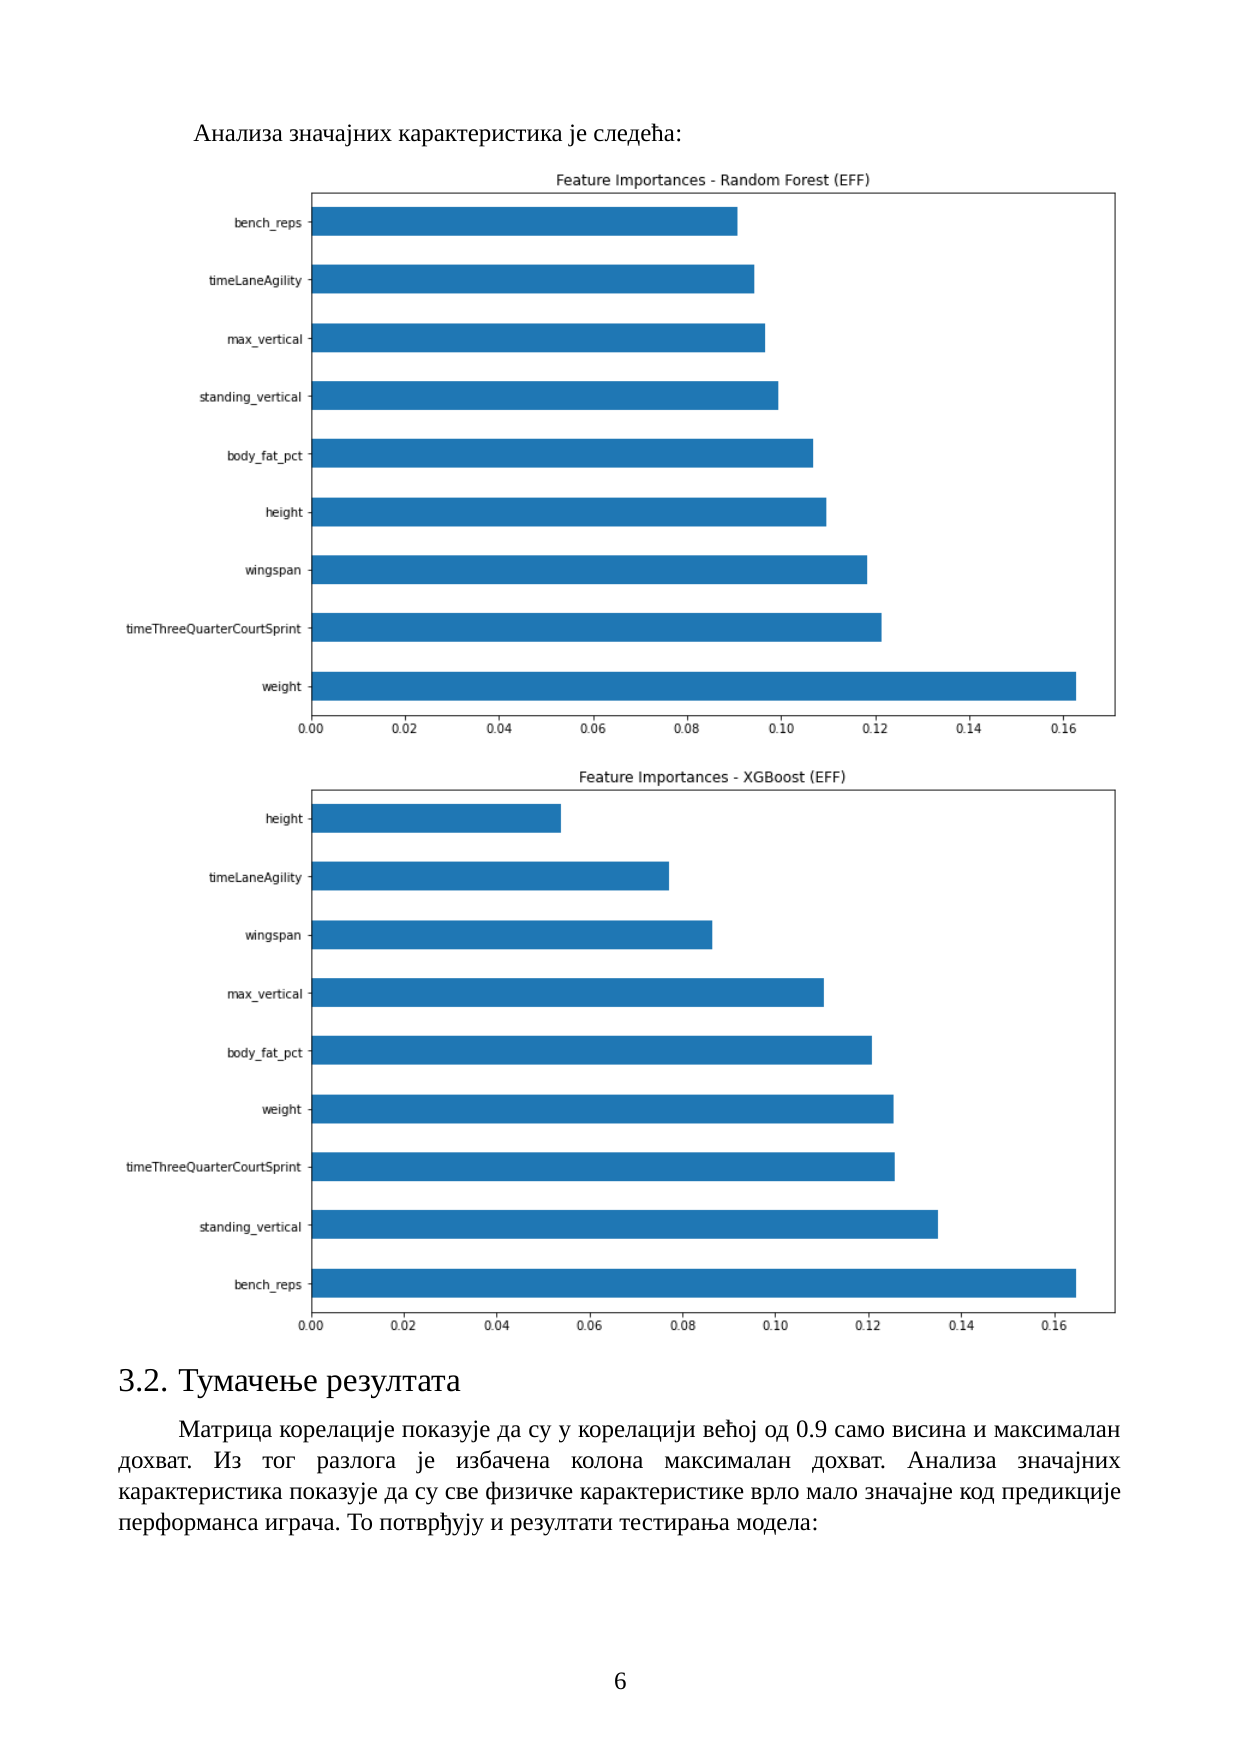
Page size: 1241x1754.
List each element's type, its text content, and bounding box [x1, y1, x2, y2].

picture [118, 165, 1123, 744]
text Анализа значајних карактеристика је следећа: [118, 118, 1122, 147]
subtitle Тумачење резултата [118, 1360, 1122, 1398]
text Матрица корелације показује да су у корелацији већој од 0.9 само висина и максималан дохват. Из тог разлога је избачена колона максималан дохват. Анализа значајних карактеристика показује да су све физичке карактеристике врло мало значајне код предикције перформанса играча. То потврђују и резултати тестирања модела: [118, 1414, 1122, 1536]
picture [118, 762, 1123, 1341]
